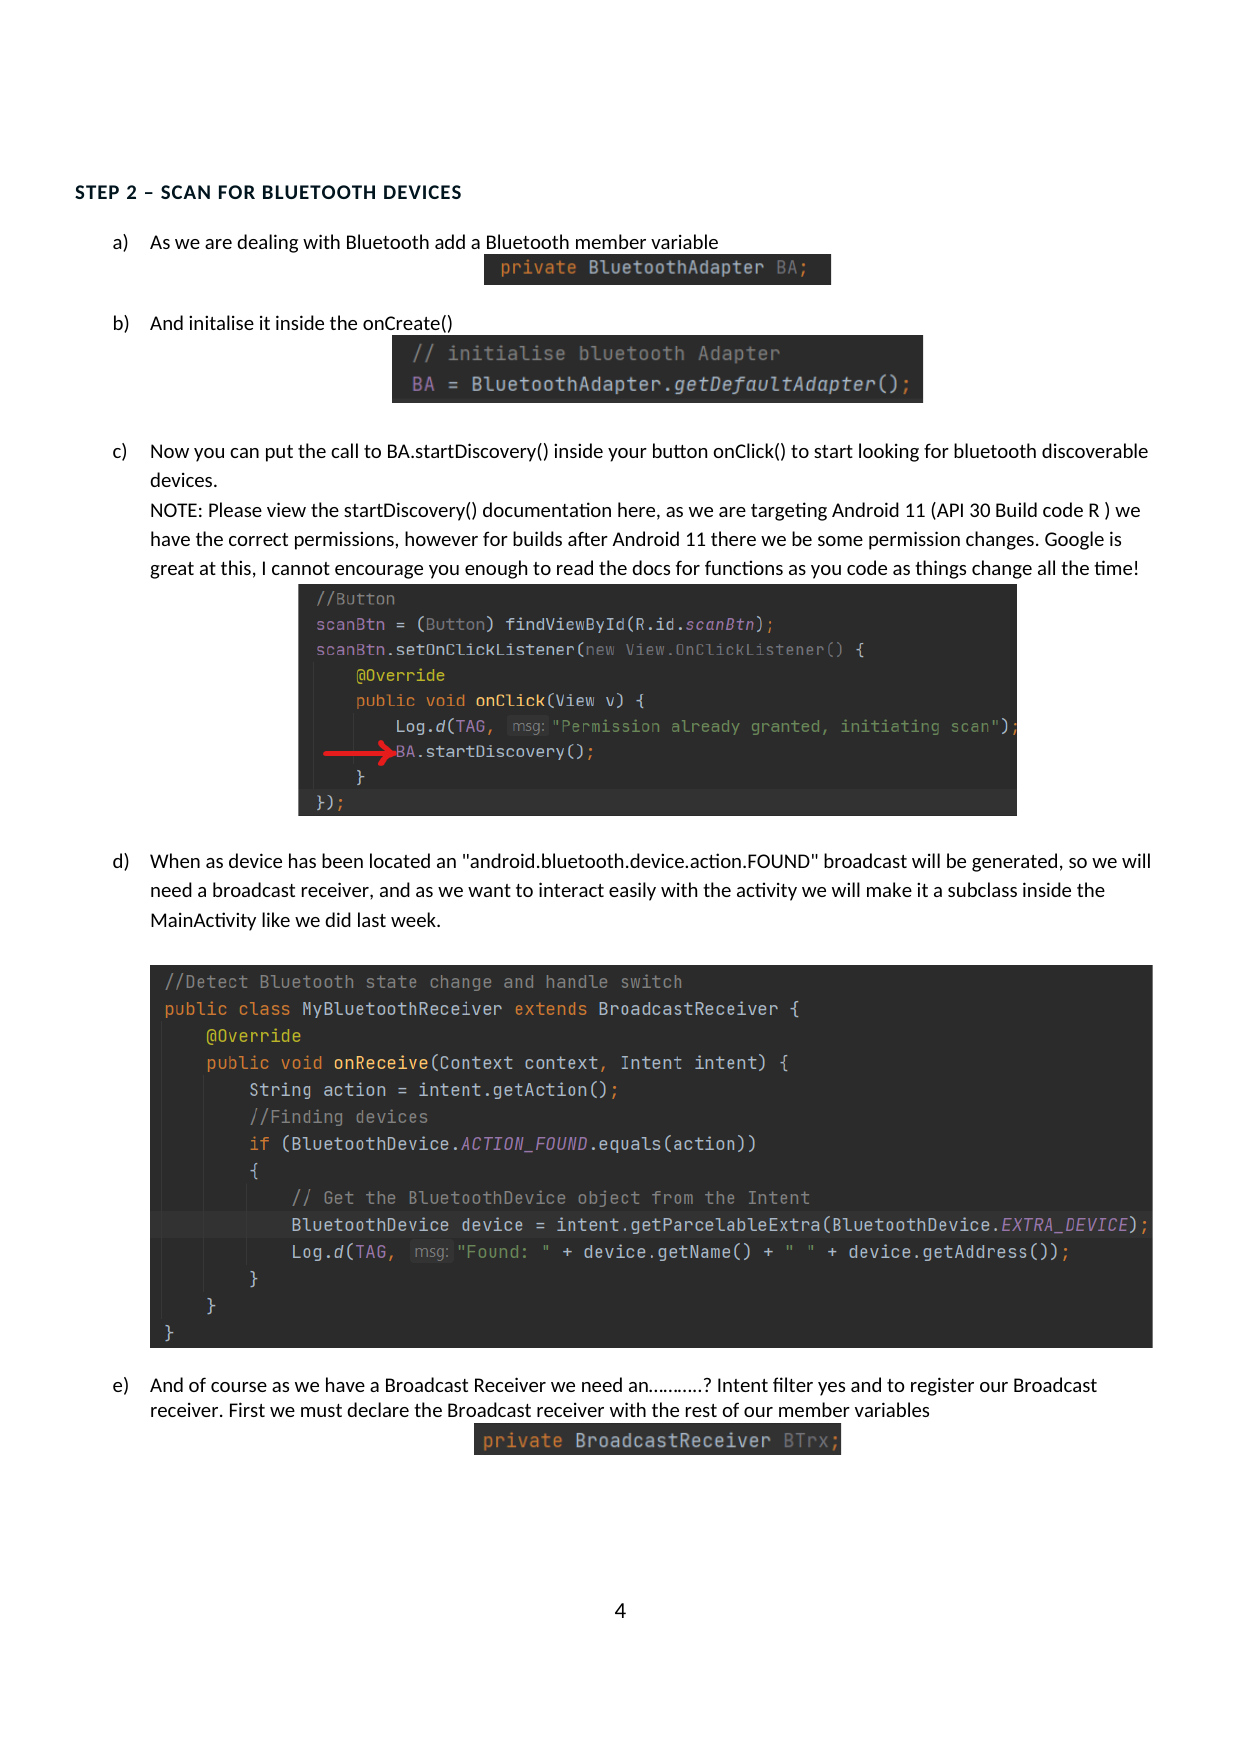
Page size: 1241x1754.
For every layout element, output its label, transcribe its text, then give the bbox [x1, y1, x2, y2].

picture [150, 965, 1153, 1348]
list And initalise it inside the onCreate() [112, 310, 1165, 336]
picture [484, 254, 832, 285]
picture [392, 335, 924, 403]
picture [298, 584, 1017, 816]
list As we are dealing with Bluetooth add a Bluetooth member variable [112, 229, 1165, 255]
text Step 2 – SCAN FOR BLUETOOTH DEVICES [75, 179, 1165, 205]
list NOTE: Please view the startDiscovery() documentation here, as we are targeting Android 11 (API 30 Build code R ) we have the correct permissions, however for builds after Android 11 there we be some permission changes. Google is great at this, I cannot encourage you enough to read the docs for functions as you code as things change all the time! [150, 497, 1165, 581]
list Now you can put the call to BA.startDiscovery() inside your button onClick() to start looking for bluetooth discoverable devices. [112, 438, 1165, 493]
list When as device has been located an "android.bluetooth.device.action.FOUND" broadcast will be generated, so we will need a broadcast receiver, and as we want to interact easily with the activity we will make it a subclass inside the MainActivity like we did last week. [112, 848, 1165, 932]
list And of course as we have a Broadcast Receiver we need an………..? Intent filter yes and to register our Broadcast receiver. First we must declare the Broadcast receiver with the rest of our member variables [112, 1372, 1165, 1423]
picture [474, 1423, 842, 1455]
